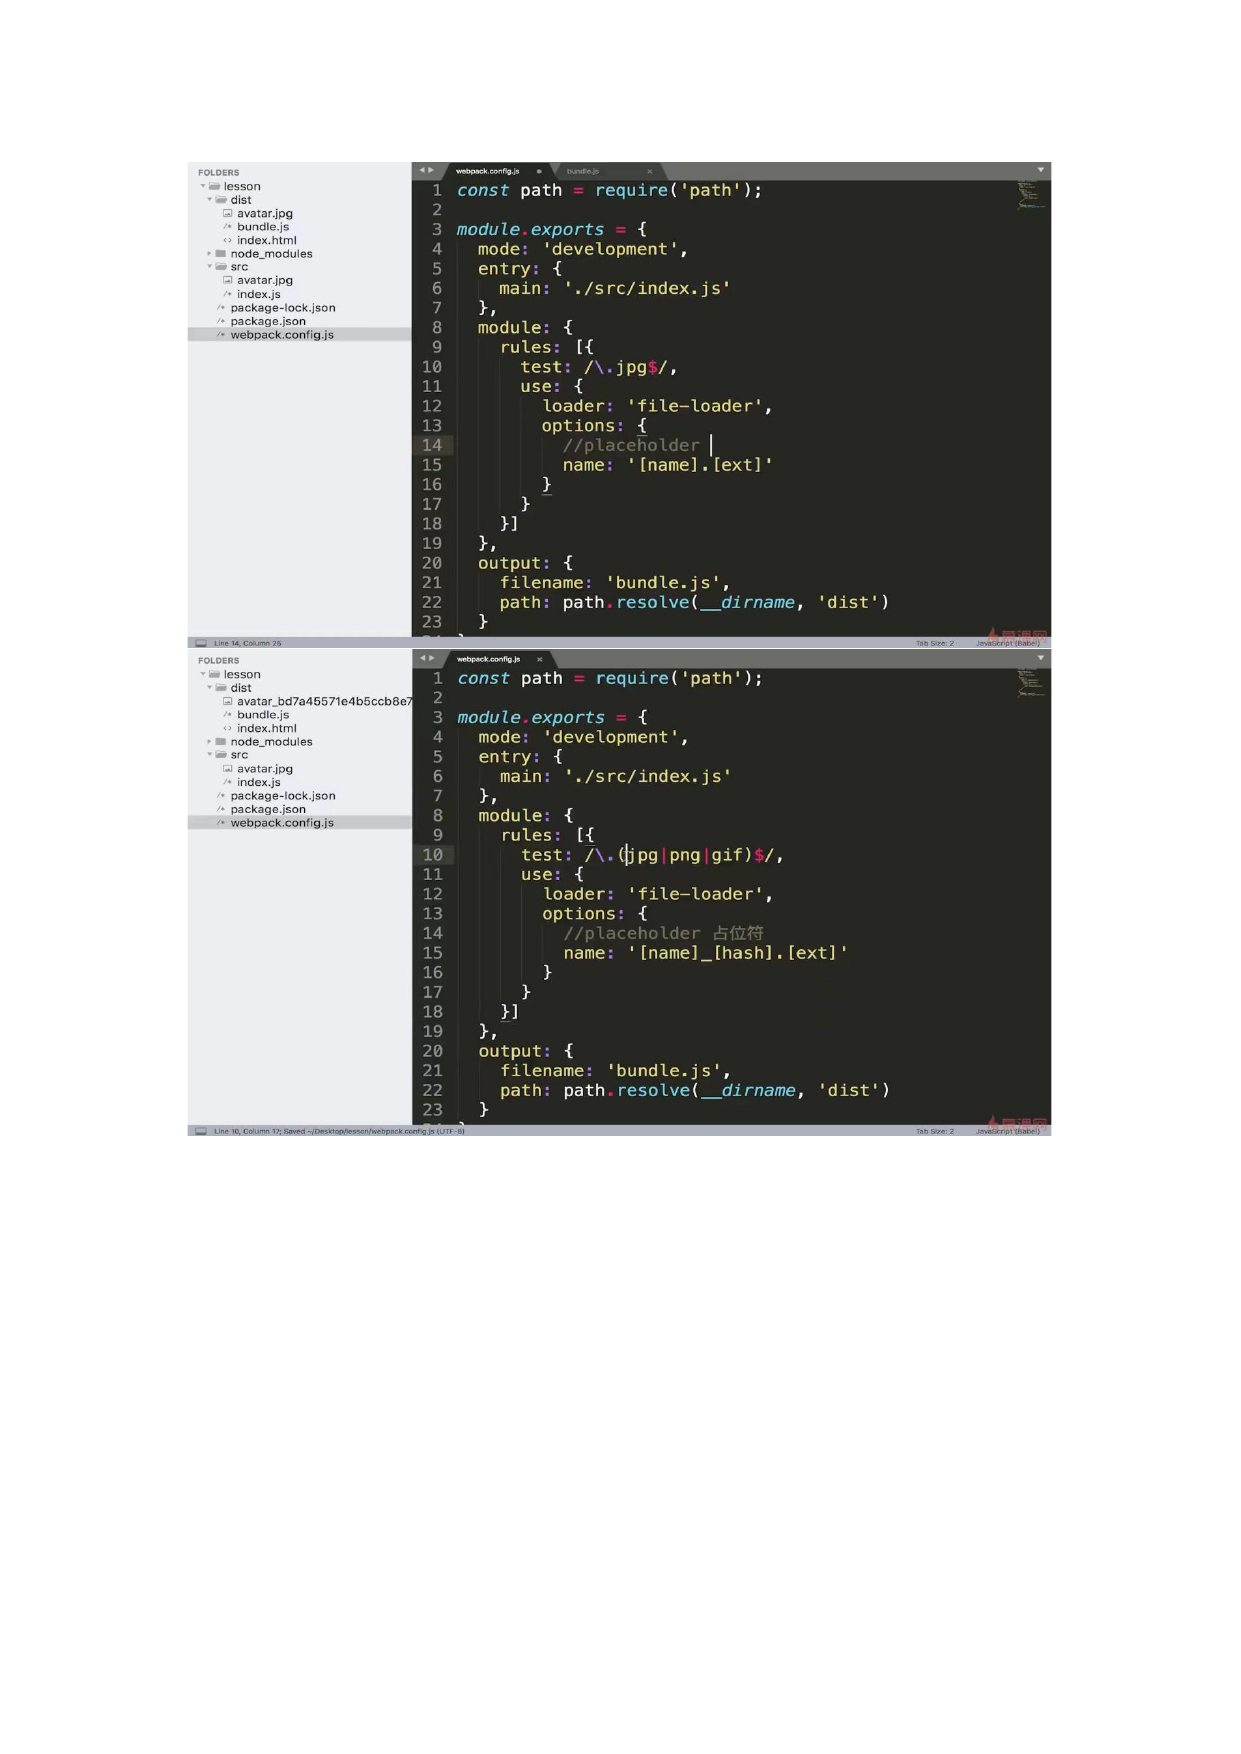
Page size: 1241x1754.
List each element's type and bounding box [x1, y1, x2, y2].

picture [187, 162, 1052, 648]
picture [187, 649, 1052, 1136]
